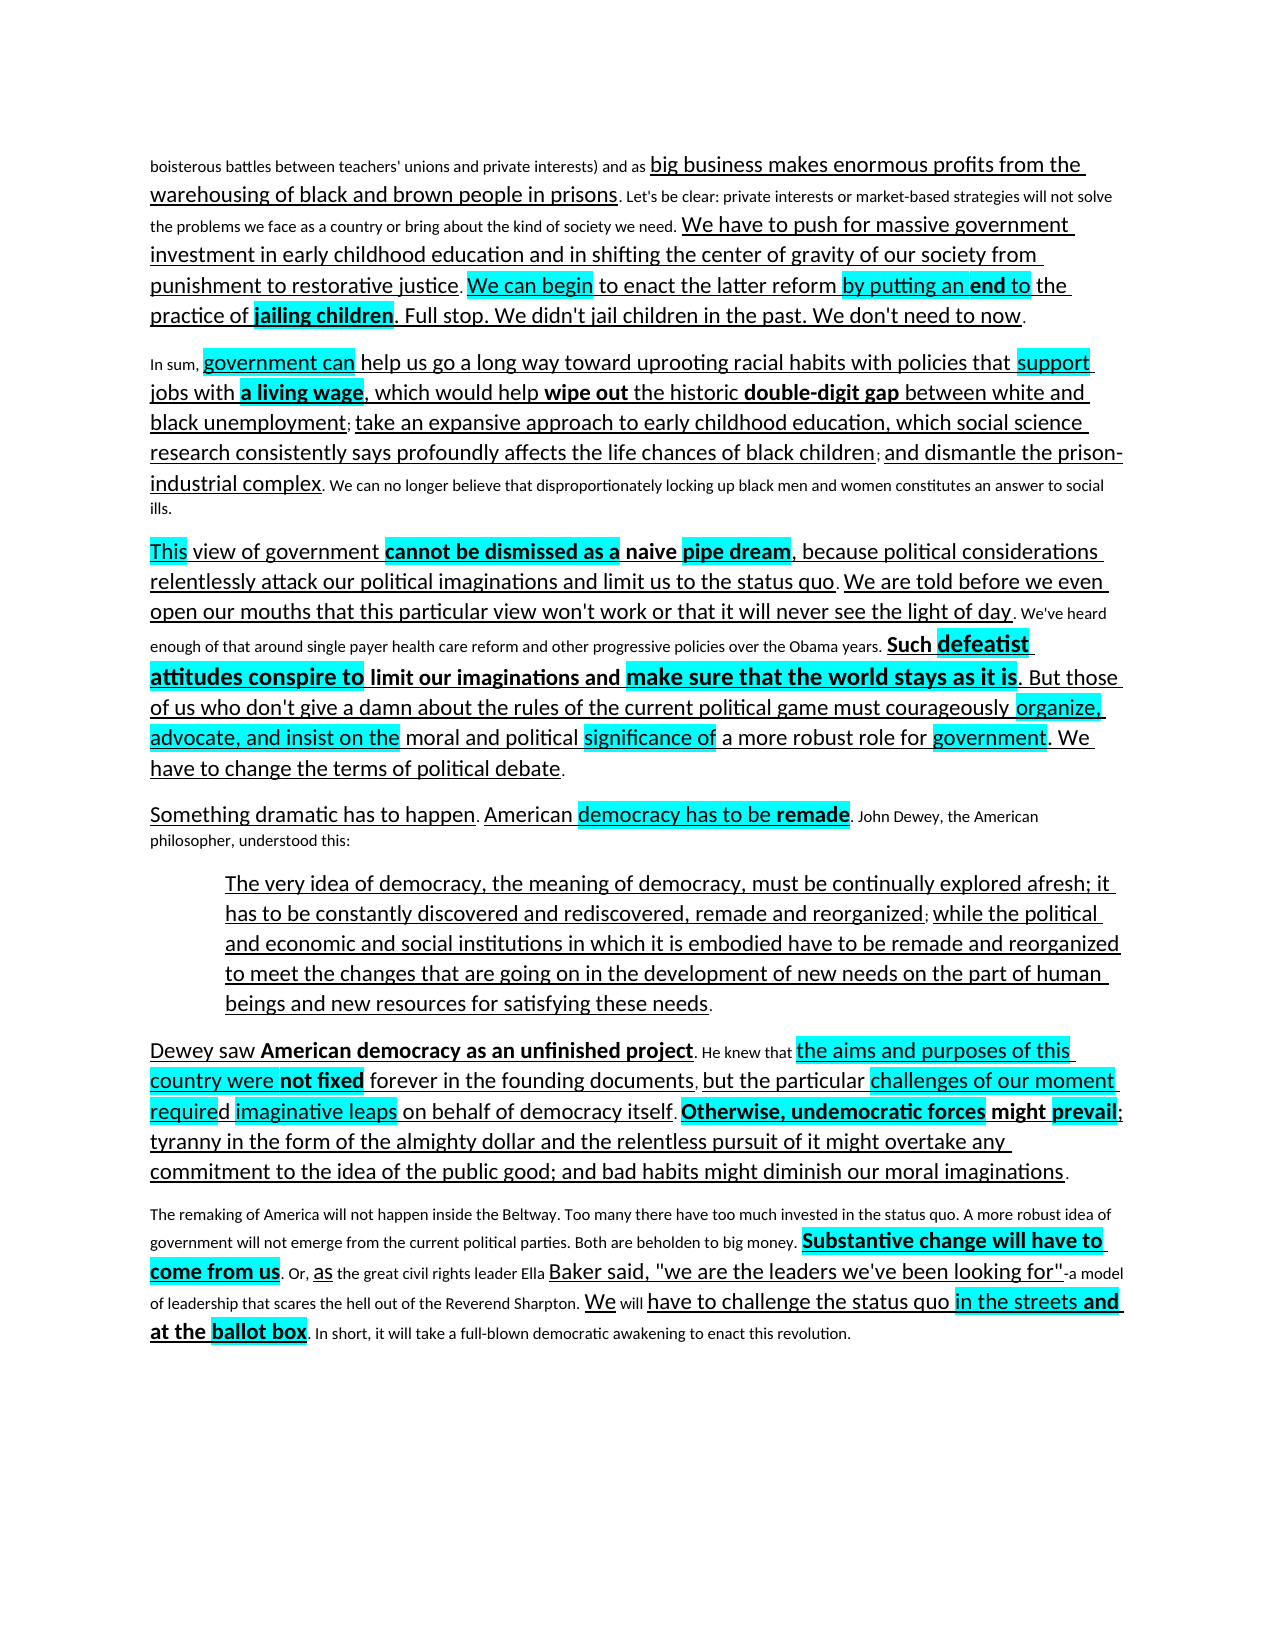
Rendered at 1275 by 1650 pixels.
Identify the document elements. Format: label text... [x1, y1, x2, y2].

text The remaking of America will not happen inside the Beltway. Too many there have too much invested in the status quo. A more robust idea of government will not emerge from the current political parties. Both are beholden to big money. Substantive change will have to come from us. Or, as the great civil rights leader Ella Baker said, "we are the leaders we've been looking for"-a model of leadership that scares the hell out of the Reverend Sharpton. We will have to challenge the status quo in the streets and at the ballot box. In short, it will take a full-blown democratic awakening to enact this revolution. [150, 1204, 1125, 1345]
text In sum, government can help us go a long way toward uprooting racial habits with policies that support jobs with a living wage, which would help wipe out the historic double-digit gap between white and black unemployment; take an expansive approach to early childhood education, which social science research consistently says profoundly affects the life chances of black children; and dismantle the prison-industrial complex. We can no longer believe that disproportionately locking up black men and women constitutes an answer to social ills. [150, 348, 1125, 519]
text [150, 150, 1125, 329]
text The very idea of democracy, the meaning of democracy, must be continually explored afresh; it has to be constantly discovered and rediscovered, remade and reorganized; while the political and economic and social institutions in which it is embodied have to be remade and reorganized to meet the changes that are going on in the development of new needs on the part of human beings and new resources for satisfying these needs. [225, 869, 1125, 1018]
text Dewey saw American democracy as an unfinished project. He knew that the aims and purposes of this country were not fixed forever in the founding documents, but the particular challenges of our moment required imaginative leaps on behalf of democracy itself. Otherwise, undemocratic forces might prevail; tyranny in the form of the almighty dollar and the relentless pursuit of it might overtake any commitment to the idea of the public good; and bad habits might diminish our moral imaginations. [150, 1036, 1125, 1185]
text Something dramatic has to happen. American democracy has to be remade. John Dewey, the American philosopher, understood this: [150, 801, 1125, 851]
text This view of government cannot be dismissed as a naive pipe dream, because political considerations relentlessly attack our political imaginations and limit us to the status quo. We are told before we even open our mouths that this particular view won't work or that it will never see the light of day. We've heard enough of that around single payer health care reform and other progressive policies over the Obama years. Such defeatist attitudes conspire to limit our imaginations and make sure that the world stays as it is. But those of us who don't give a damn about the rules of the current political game must courageously organize, advocate, and insist on the moral and political significance of a more robust role for government. We have to change the terms of political debate. [150, 537, 1125, 782]
